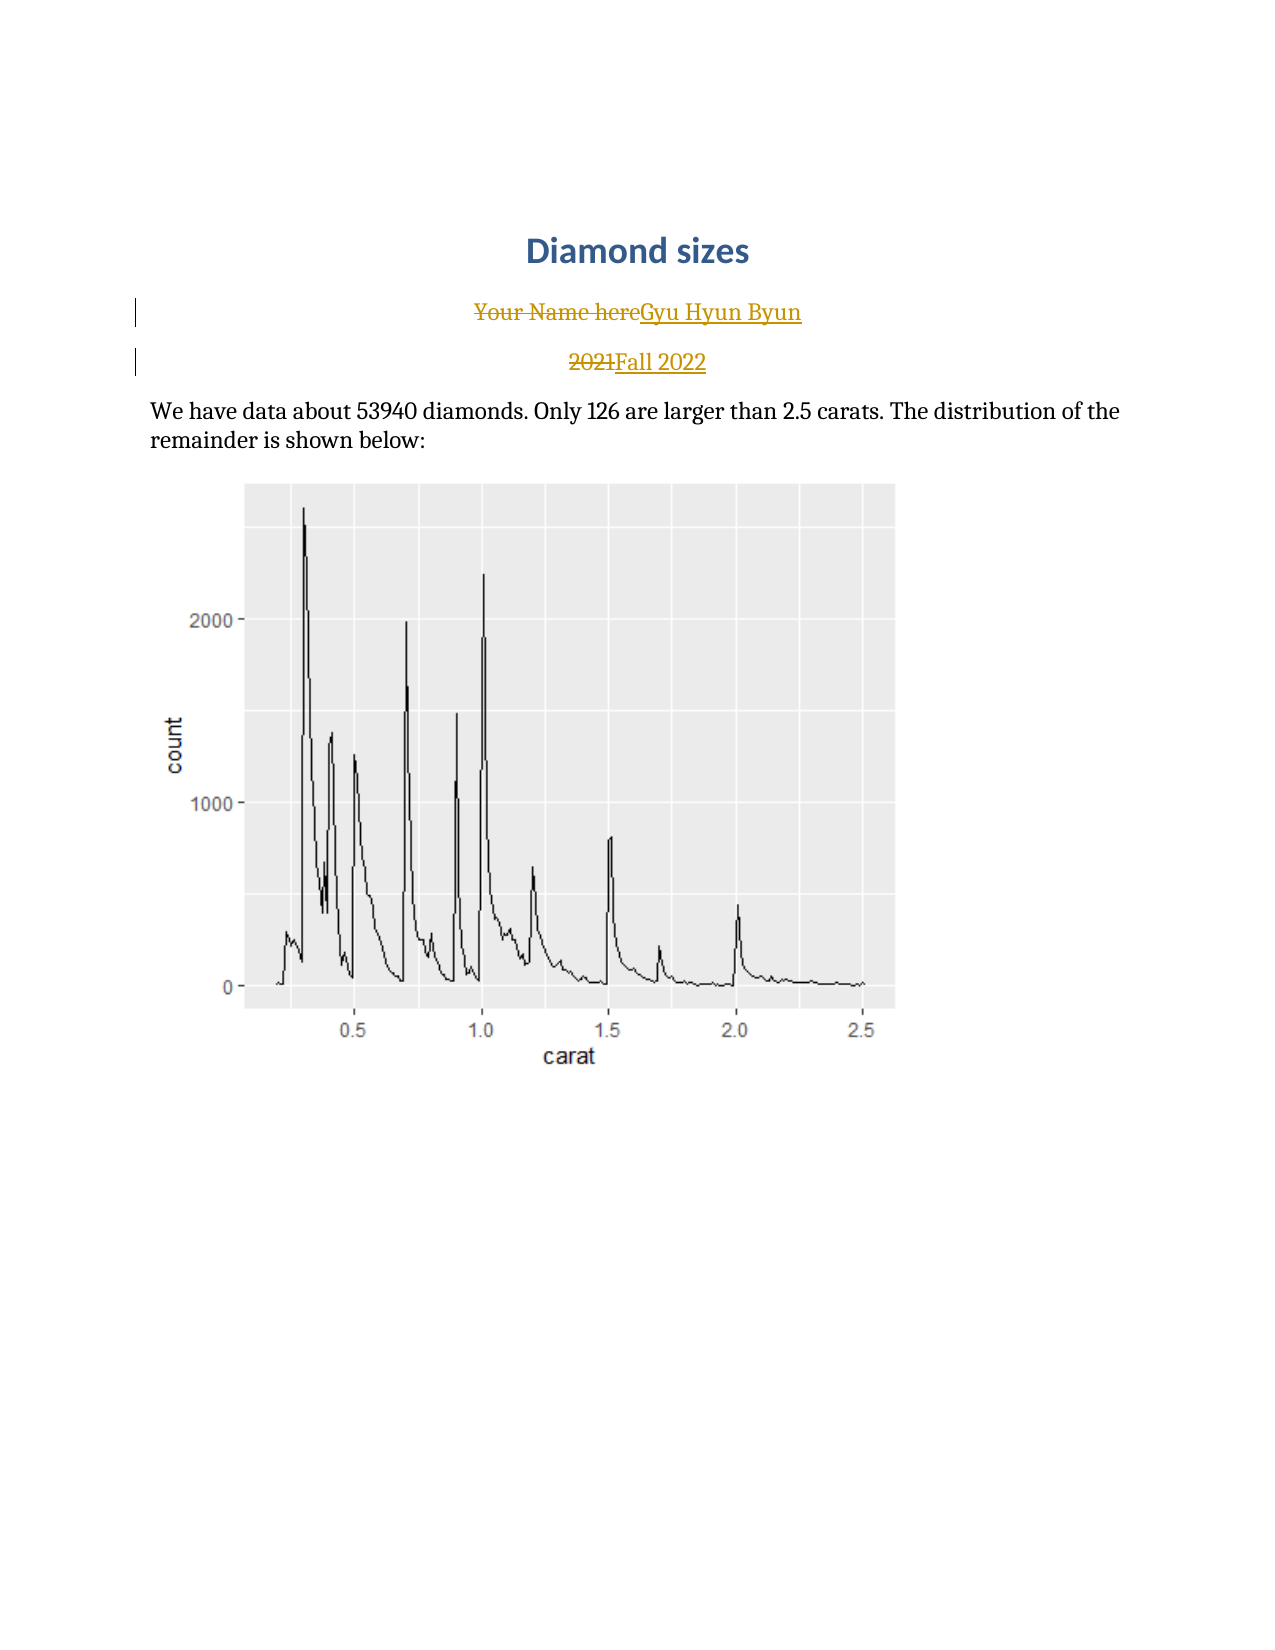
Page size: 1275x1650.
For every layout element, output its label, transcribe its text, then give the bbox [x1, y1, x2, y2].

picture [150, 473, 908, 1080]
text We have data about 53940 diamonds. Only 126 are larger than 2.5 carats. The distribution of the remainder is shown below: [150, 397, 1125, 455]
title Diamond sizes [150, 227, 1125, 273]
